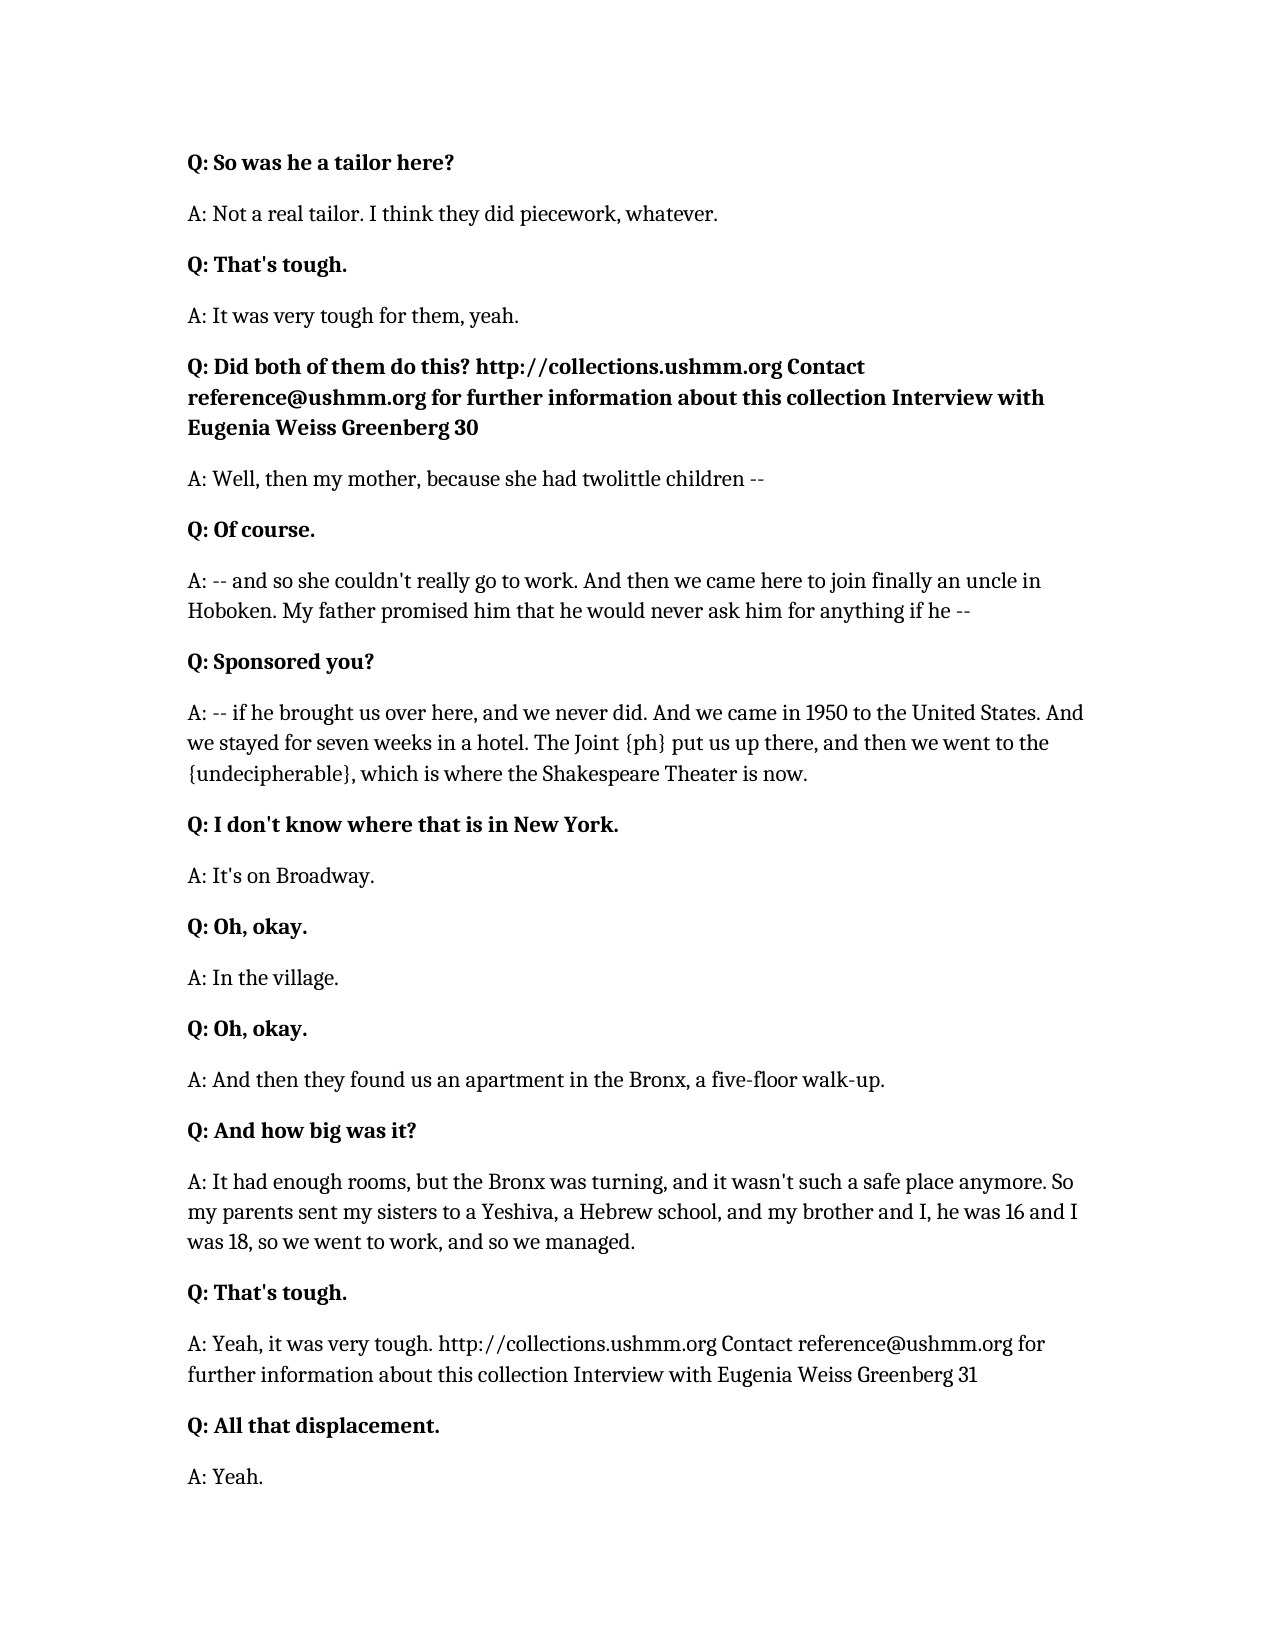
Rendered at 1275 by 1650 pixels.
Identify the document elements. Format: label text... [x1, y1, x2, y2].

text A: Well, then my mother, because she had twolittle children -- [187, 466, 1087, 492]
text A: It had enough rooms, but the Bronx was turning, and it wasn't such a safe place anymore. So my parents sent my sisters to a Yeshiva, a Hebrew school, and my brother and I, he was 16 and I was 18, so we went to work, and so we managed. [187, 1169, 1087, 1256]
text Q: Did both of them do this? http://collections.ushmm.org Contact reference@ushmm.org for further information about this collection Interview with Eugenia Weiss Greenberg 30 [187, 354, 1087, 441]
text Q: Oh, okay. [187, 1016, 1087, 1042]
text A: Yeah. [187, 1463, 1087, 1490]
text A: It's on Broadway. [187, 862, 1087, 889]
text A: It was very tough for them, yeah. [187, 303, 1087, 329]
text Q: I don't know where that is in New York. [187, 811, 1087, 838]
text A: Yeah, it was very tough. http://collections.ushmm.org Contact reference@ushmm.org for further information about this collection Interview with Eugenia Weiss Greenberg 31 [187, 1331, 1087, 1388]
text Q: Sponsored you? [187, 649, 1087, 675]
text Q: That's tough. [187, 252, 1087, 278]
text Q: That's tough. [187, 1280, 1087, 1307]
text A: -- and so she couldn't really go to work. And then we came here to join finally an uncle in Hoboken. My father promised him that he would never ask him for anything if he -- [187, 568, 1087, 624]
text Q: And how big was it? [187, 1118, 1087, 1144]
text A: Not a real tailor. I think they did piecework, whatever. [187, 201, 1087, 227]
text A: In the village. [187, 964, 1087, 991]
text A: -- if he brought us over here, and we never did. And we came in 1950 to the United States. And we stayed for seven weeks in a hotel. The Joint {ph} put us up there, and then we went to the {undecipherable}, which is where the Shakespeare Theater is now. [187, 700, 1087, 787]
text Q: Of course. [187, 517, 1087, 543]
text A: And then they found us an apartment in the Bronx, a five-floor walk-up. [187, 1067, 1087, 1093]
text Q: So was he a tailor here? [187, 150, 1087, 176]
text Q: Oh, okay. [187, 913, 1087, 940]
text Q: All that displacement. [187, 1412, 1087, 1439]
